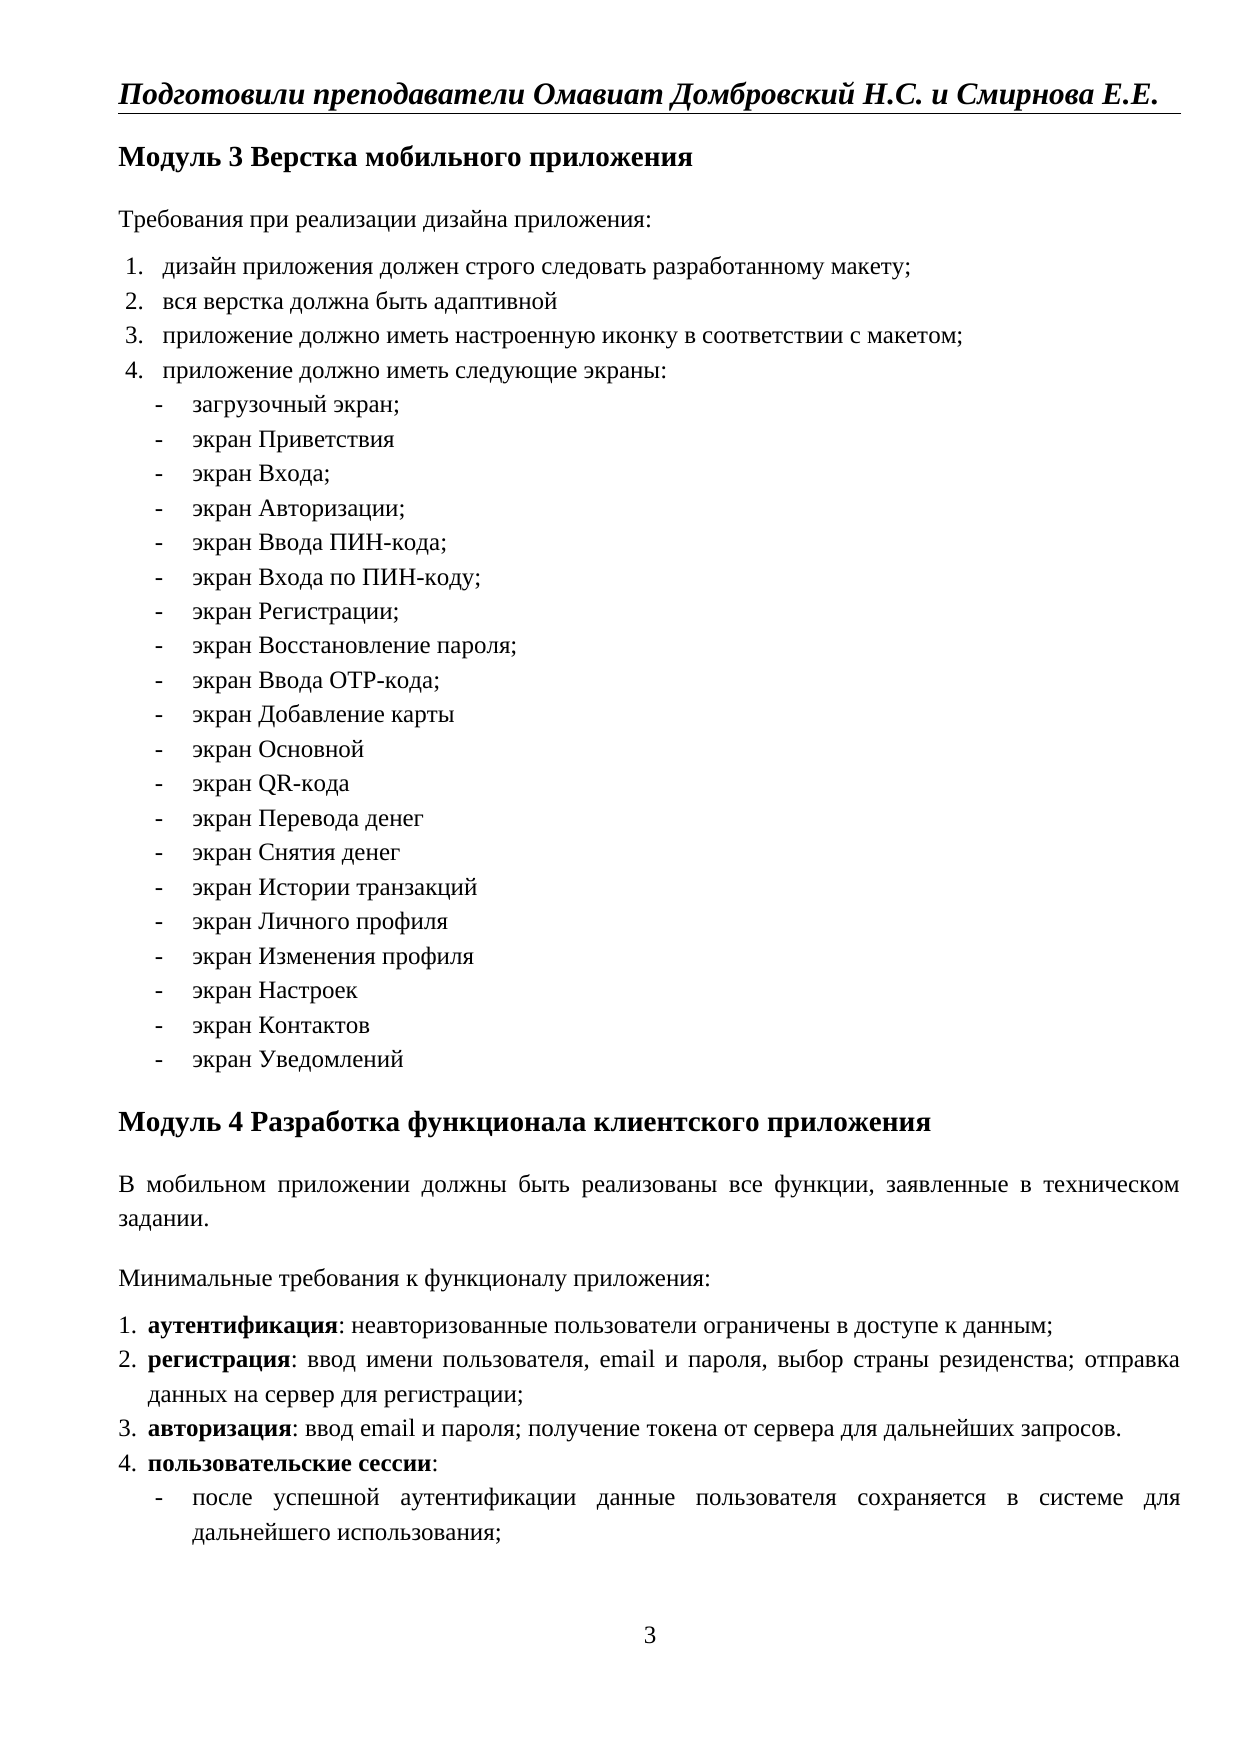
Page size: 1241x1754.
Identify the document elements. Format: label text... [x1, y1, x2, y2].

list дизайн приложения должен строго следовать разработанному макету; [125, 251, 1181, 280]
list экран Ввода OTP-кода; [154, 665, 1181, 694]
list экран Авторизации; [154, 493, 1181, 521]
list авторизация: ввод email и пароля; получение токена от сервера для дальнейших запросов. [118, 1413, 1181, 1442]
list приложение должно иметь настроенную иконку в соответствии с макетом; [125, 320, 1181, 349]
list экран Снятия денег [154, 837, 1181, 866]
list экран Ввода ПИН-кода; [154, 527, 1181, 556]
list регистрация: ввод имени пользователя, email и пароля, выбор страны резиденства; отправка данных на сервер для регистрации; [118, 1344, 1181, 1408]
list экран Входа; [154, 458, 1181, 487]
list экран Основной [154, 734, 1181, 763]
list экран Добавление карты [154, 699, 1181, 728]
list после успешной аутентификации данные пользователя сохраняется в системе для дальнейшего использования; [154, 1482, 1181, 1546]
list экран QR-кода [154, 768, 1181, 797]
subtitle Модуль 4 Разработка функционала клиентского приложения [118, 1104, 1181, 1137]
list экран Личного профиля [154, 906, 1181, 935]
list загрузочный экран; [154, 389, 1181, 418]
list экран Регистрации; [154, 596, 1181, 625]
subtitle Модуль 3 Верстка мобильного приложения [118, 139, 1181, 173]
list аутентификация: неавторизованные пользователи ограничены в доступе к данным; [118, 1310, 1181, 1339]
list пользовательские сессии: [118, 1448, 1181, 1477]
list экран Контактов [154, 1010, 1181, 1038]
list экран Настроек [154, 975, 1181, 1004]
text Требования при реализации дизайна приложения: [118, 204, 1181, 233]
list экран Изменения профиля [154, 941, 1181, 969]
text В мобильном приложении должны быть реализованы все функции, заявленные в техническом задании. [118, 1169, 1181, 1232]
list приложение должно иметь следующие экраны: [125, 355, 1181, 383]
list экран Входа по ПИН-коду; [154, 562, 1181, 590]
list экран Приветствия [154, 424, 1181, 452]
list экран Истории транзакций [154, 872, 1181, 901]
text Минимальные требования к функционалу приложения: [118, 1263, 1181, 1292]
list вся верстка должна быть адаптивной [125, 286, 1181, 314]
list экран Перевода денег [154, 803, 1181, 832]
list экран Восстановление пароля; [154, 631, 1181, 659]
list экран Уведомлений [154, 1044, 1181, 1073]
